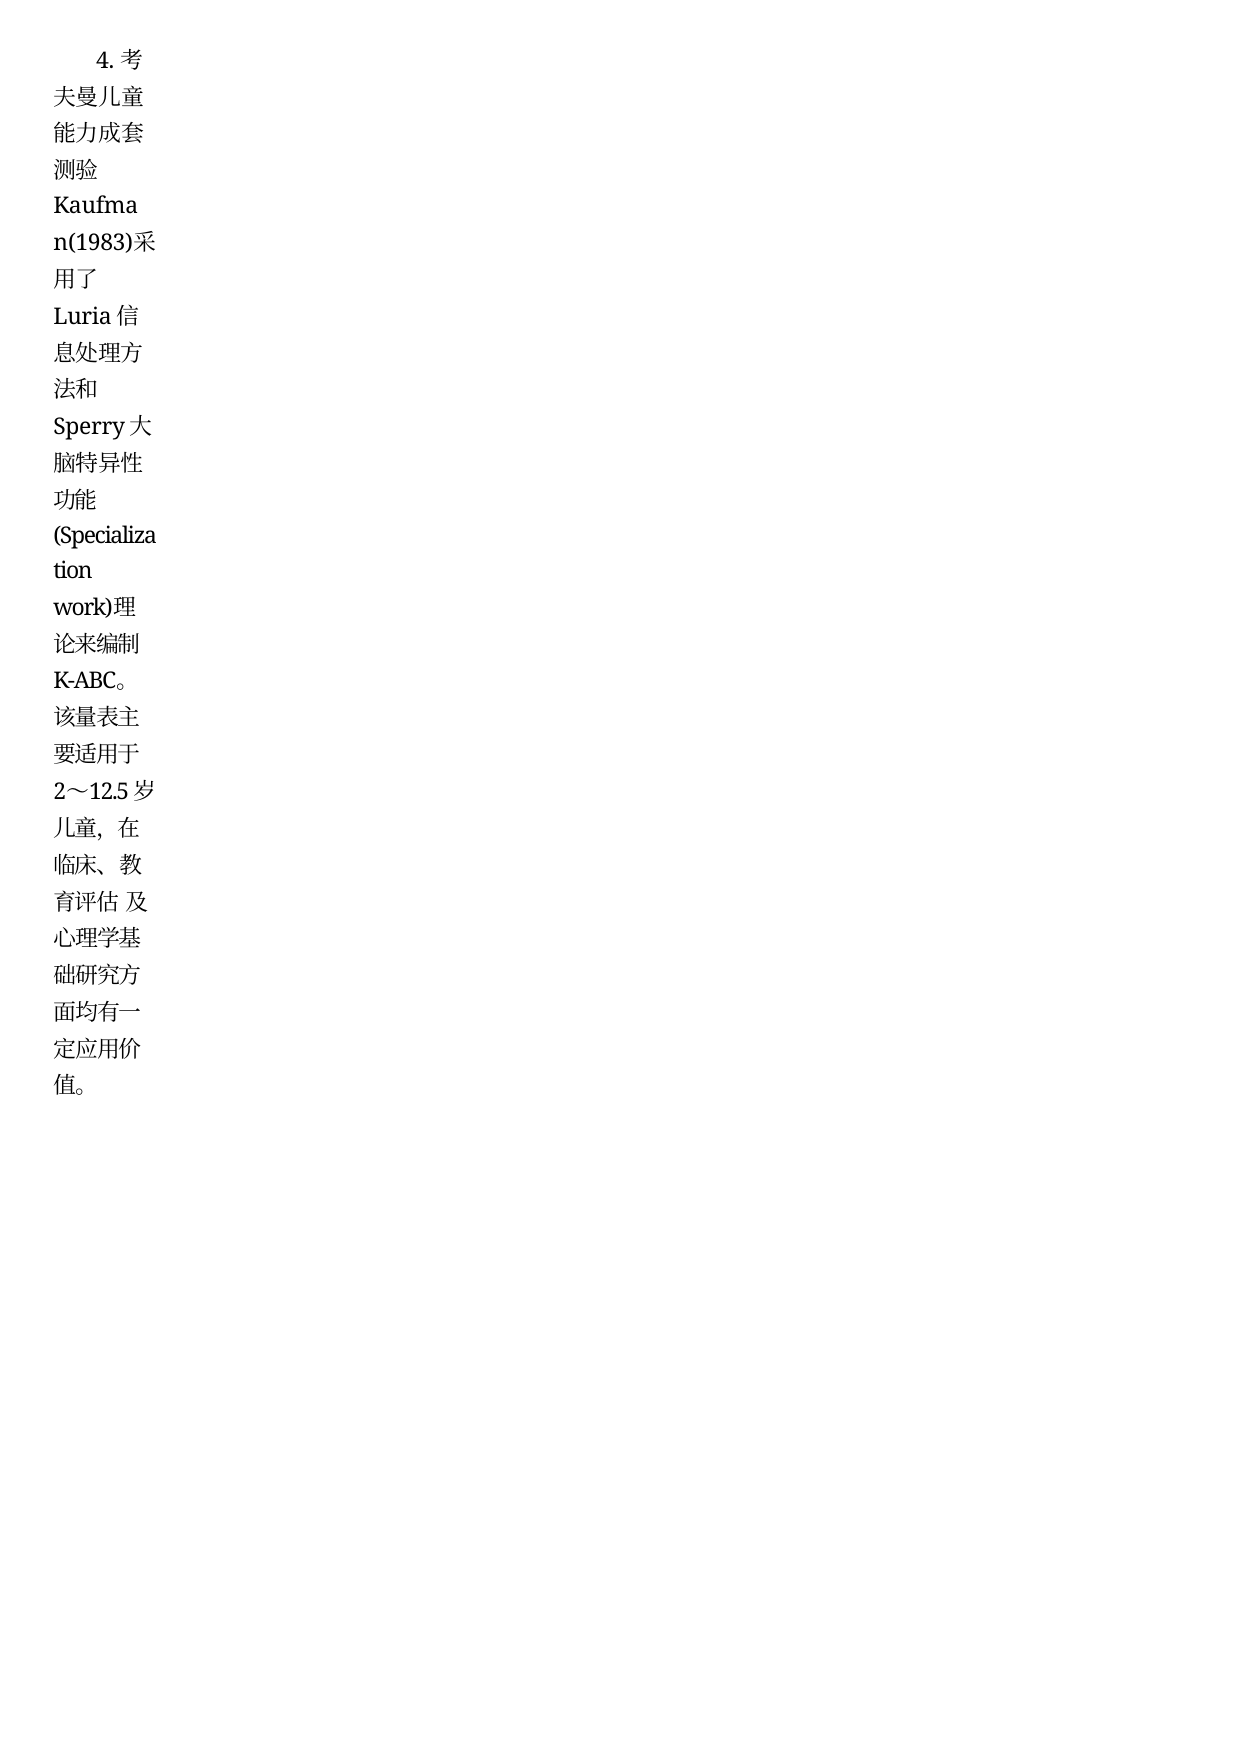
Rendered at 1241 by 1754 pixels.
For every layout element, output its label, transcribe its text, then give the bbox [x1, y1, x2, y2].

text 4. 考夫曼儿童能力成套测验 Kaufman(1983)采用了Luria信息处理方法和 Sperry大脑特异性 功能(Specialization work)理论来编制K-ABC。 该量表主要适用于2～12.5岁儿童，在临床、教育评估 及心理学基础研究方面均有一定应用价值。 [53, 42, 157, 1100]
